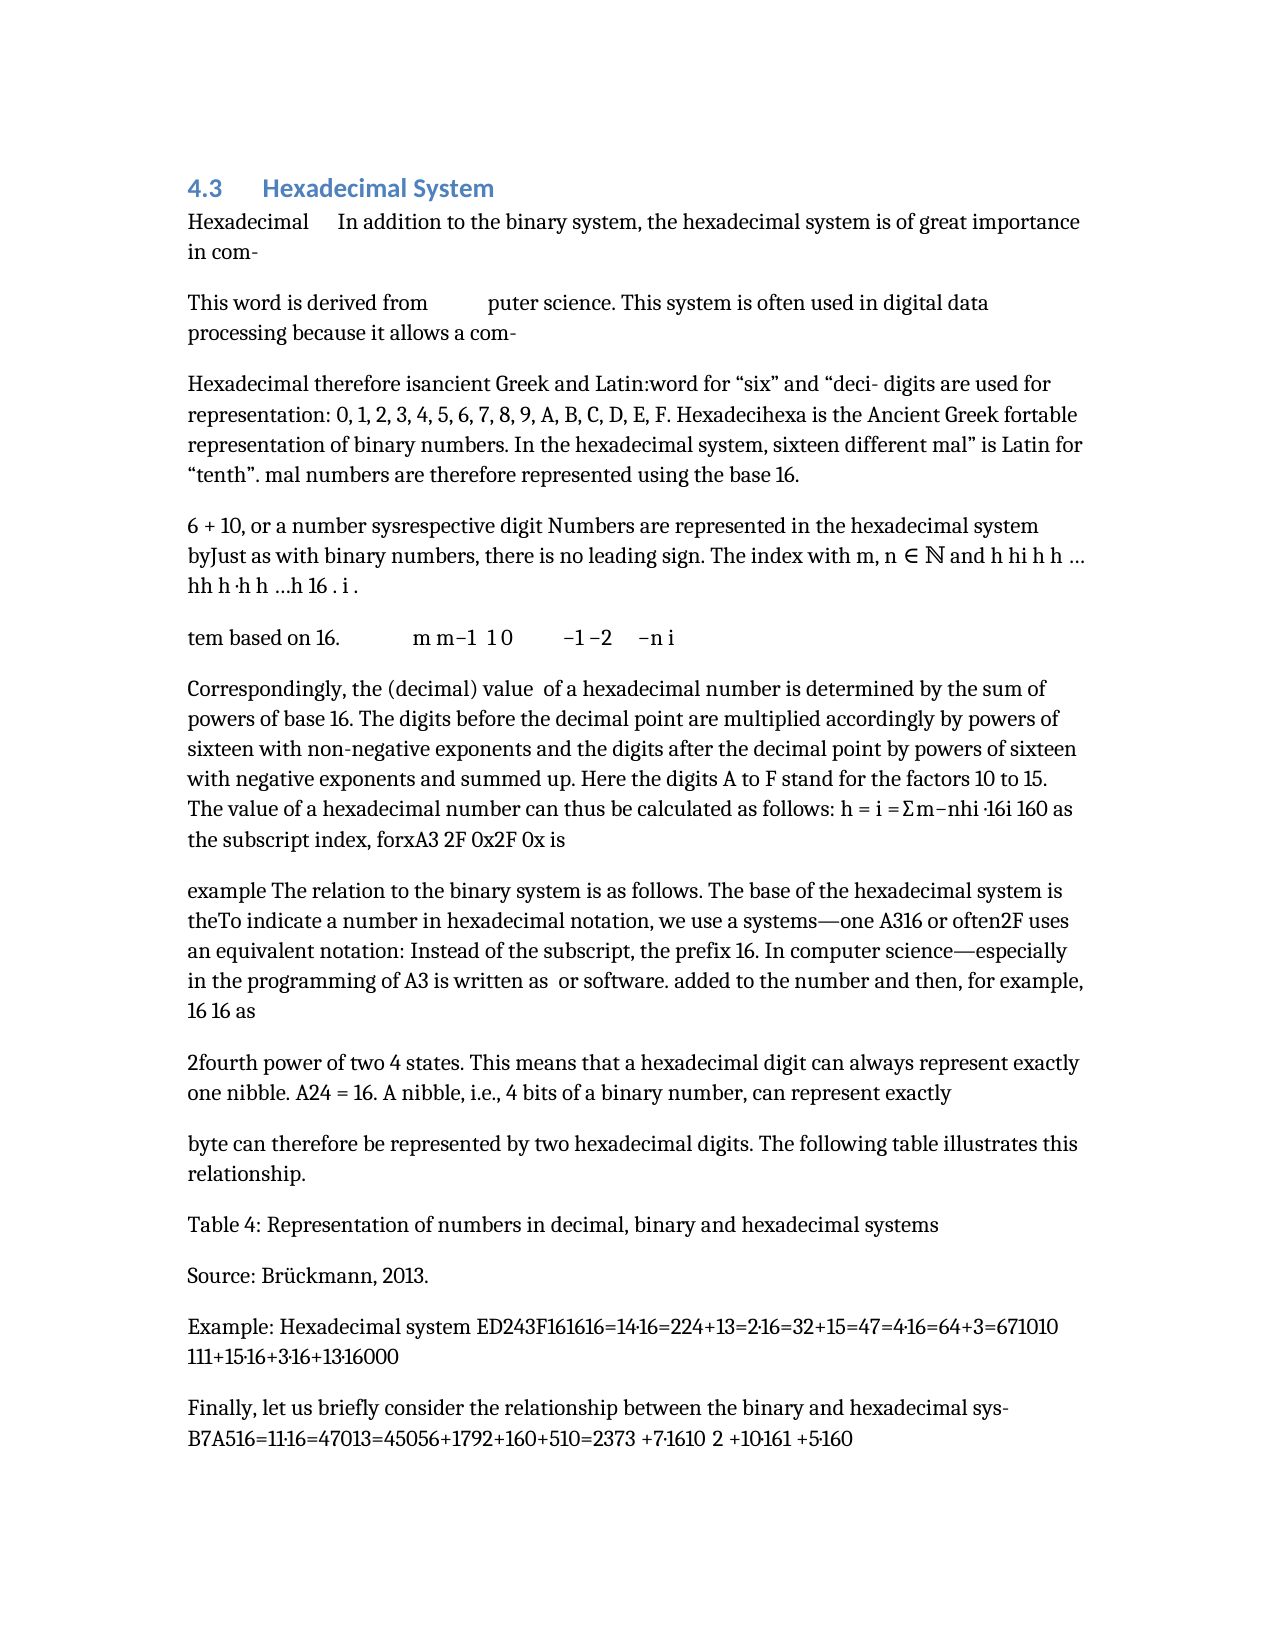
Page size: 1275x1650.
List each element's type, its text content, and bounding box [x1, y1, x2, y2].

text Finally, let us briefly consider the relationship between the binary and hexadecimal sys-B7A516=11·16=47013=45056+1792+160+510=2373 +7·1610 2 +10·161 +5·160 [187, 1395, 1087, 1452]
text Table 4: Representation of numbers in decimal, binary and hexadecimal systems [187, 1212, 1087, 1238]
subtitle 4.3 Hexadecimal System [187, 171, 1087, 204]
text Source: Brückmann, 2013. [187, 1263, 1087, 1289]
text Example: Hexadecimal system ED243F161616=14·16=224+13=2·16=32+15=47=4·16=64+3=671010 111+15·16+3·16+13·16000 [187, 1314, 1087, 1371]
text byte can therefore be represented by two hexadecimal digits. The following table illustrates this relationship. [187, 1131, 1087, 1187]
text Hexadecimal therefore isancient Greek and Latin:word for “six” and “deci- digits are used for representation: 0, 1, 2, 3, 4, 5, 6, 7, 8, 9, A, B, C, D, E, F. Hexadecihexa is the Ancient Greek fortable representation of binary numbers. In the hexadecimal system, sixteen different mal” is Latin for “tenth”. mal numbers are therefore represented using the base 16. [187, 371, 1087, 488]
text 2fourth power of two 4 states. This means that a hexadecimal digit can always represent exactly one nibble. A24 = 16. A nibble, i.e., 4 bits of a binary number, can represent exactly [187, 1049, 1087, 1106]
text Correspondingly, the (decimal) value of a hexadecimal number is determined by the sum of powers of base 16. The digits before the decimal point are multiplied accordingly by powers of sixteen with non-negative exponents and the digits after the decimal point by powers of sixteen with negative exponents and summed up. Here the digits A to F stand for the factors 10 to 15. The value of a hexadecimal number can thus be calculated as follows: h = i =∑m−nhi ·16i 160 as the subscript index, forxA3 2F 0x2F 0x is [187, 675, 1087, 853]
text tem based on 16. m m−1 1 0 −1 −2 −n i [187, 624, 1087, 651]
text 6 + 10, or a number sysrespective digit Numbers are represented in the hexadecimal system byJust as with binary numbers, there is no leading sign. The index with m, n ∈ ℕ and h hi h h …hh h ·h h …h 16 . i . [187, 513, 1087, 600]
text This word is derived from puter science. This system is often used in digital data processing because it allows a com- [187, 290, 1087, 347]
text example The relation to the binary system is as follows. The base of the hexadecimal system is theTo indicate a number in hexadecimal notation, we use a systems—one A316 or often2F uses an equivalent notation: Instead of the subscript, the prefix 16. In computer science—especially in the programming of A3 is written as or software. added to the number and then, for example, 16 16 as [187, 877, 1087, 1025]
text Hexadecimal In addition to the binary system, the hexadecimal system is of great importance in com- [187, 209, 1087, 265]
